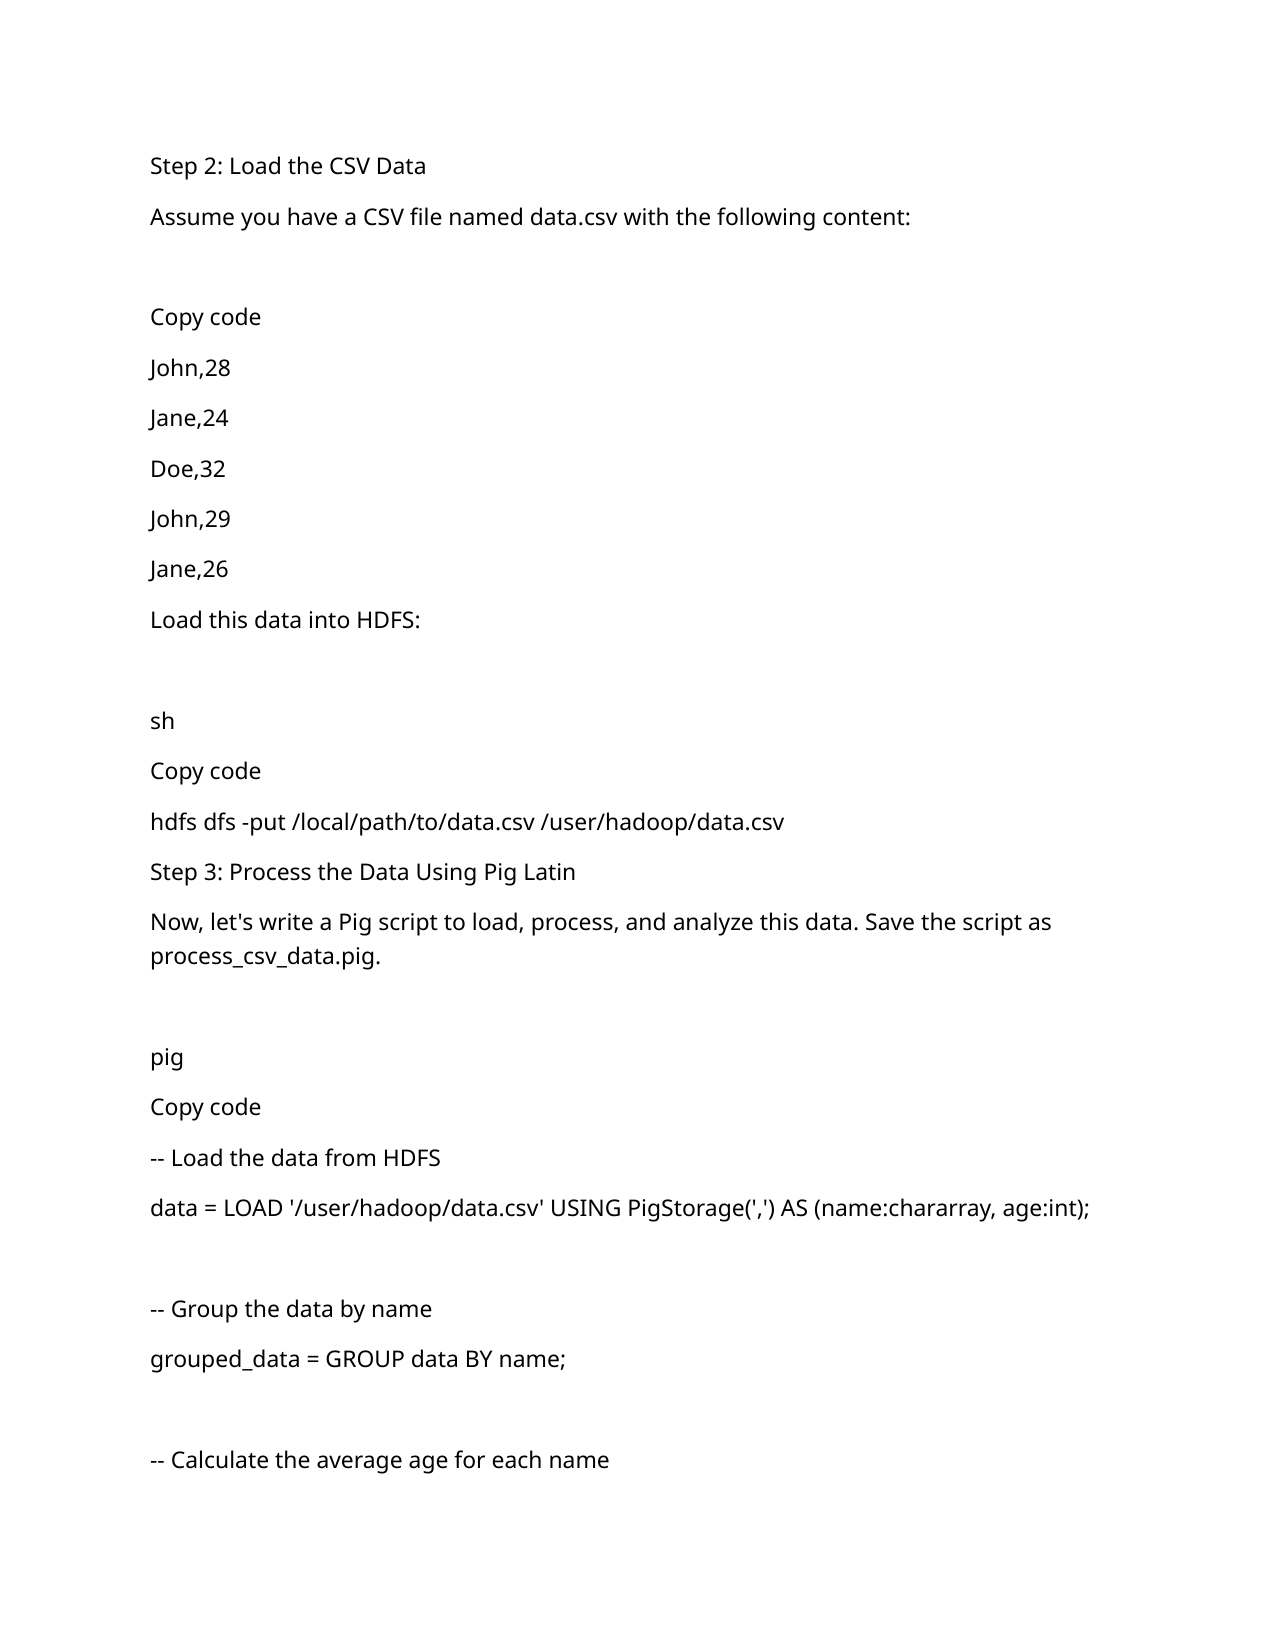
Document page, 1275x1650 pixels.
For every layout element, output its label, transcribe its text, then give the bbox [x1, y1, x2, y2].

text Step 3: Process the Data Using Pig Latin [150, 856, 1125, 887]
text John,29 [150, 503, 1125, 534]
text Copy code [150, 755, 1125, 786]
text Doe,32 [150, 452, 1125, 484]
text sh [150, 704, 1125, 736]
text hdfs dfs -put /local/path/to/data.csv /user/hadoop/data.csv [150, 805, 1125, 837]
text Assume you have a CSV file named data.csv with the following content: [150, 200, 1125, 232]
text Jane,26 [150, 553, 1125, 584]
text grouped_data = GROUP data BY name; [150, 1343, 1125, 1374]
text data = LOAD '/user/hadoop/data.csv' USING PigStorage(',') AS (name:chararray, age:int); [150, 1192, 1125, 1223]
text Step 2: Load the CSV Data [150, 150, 1125, 181]
text -- Calculate the average age for each name [150, 1444, 1125, 1475]
text Now, let's write a Pig script to load, process, and analyze this data. Save the script as process_csv_data.pig. [150, 906, 1125, 971]
text -- Group the data by name [150, 1293, 1125, 1324]
text Copy code [150, 1091, 1125, 1122]
text Copy code [150, 301, 1125, 332]
text -- Load the data from HDFS [150, 1142, 1125, 1173]
text Load this data into HDFS: [150, 604, 1125, 635]
text John,28 [150, 352, 1125, 383]
text Jane,24 [150, 402, 1125, 433]
text pig [150, 1041, 1125, 1072]
